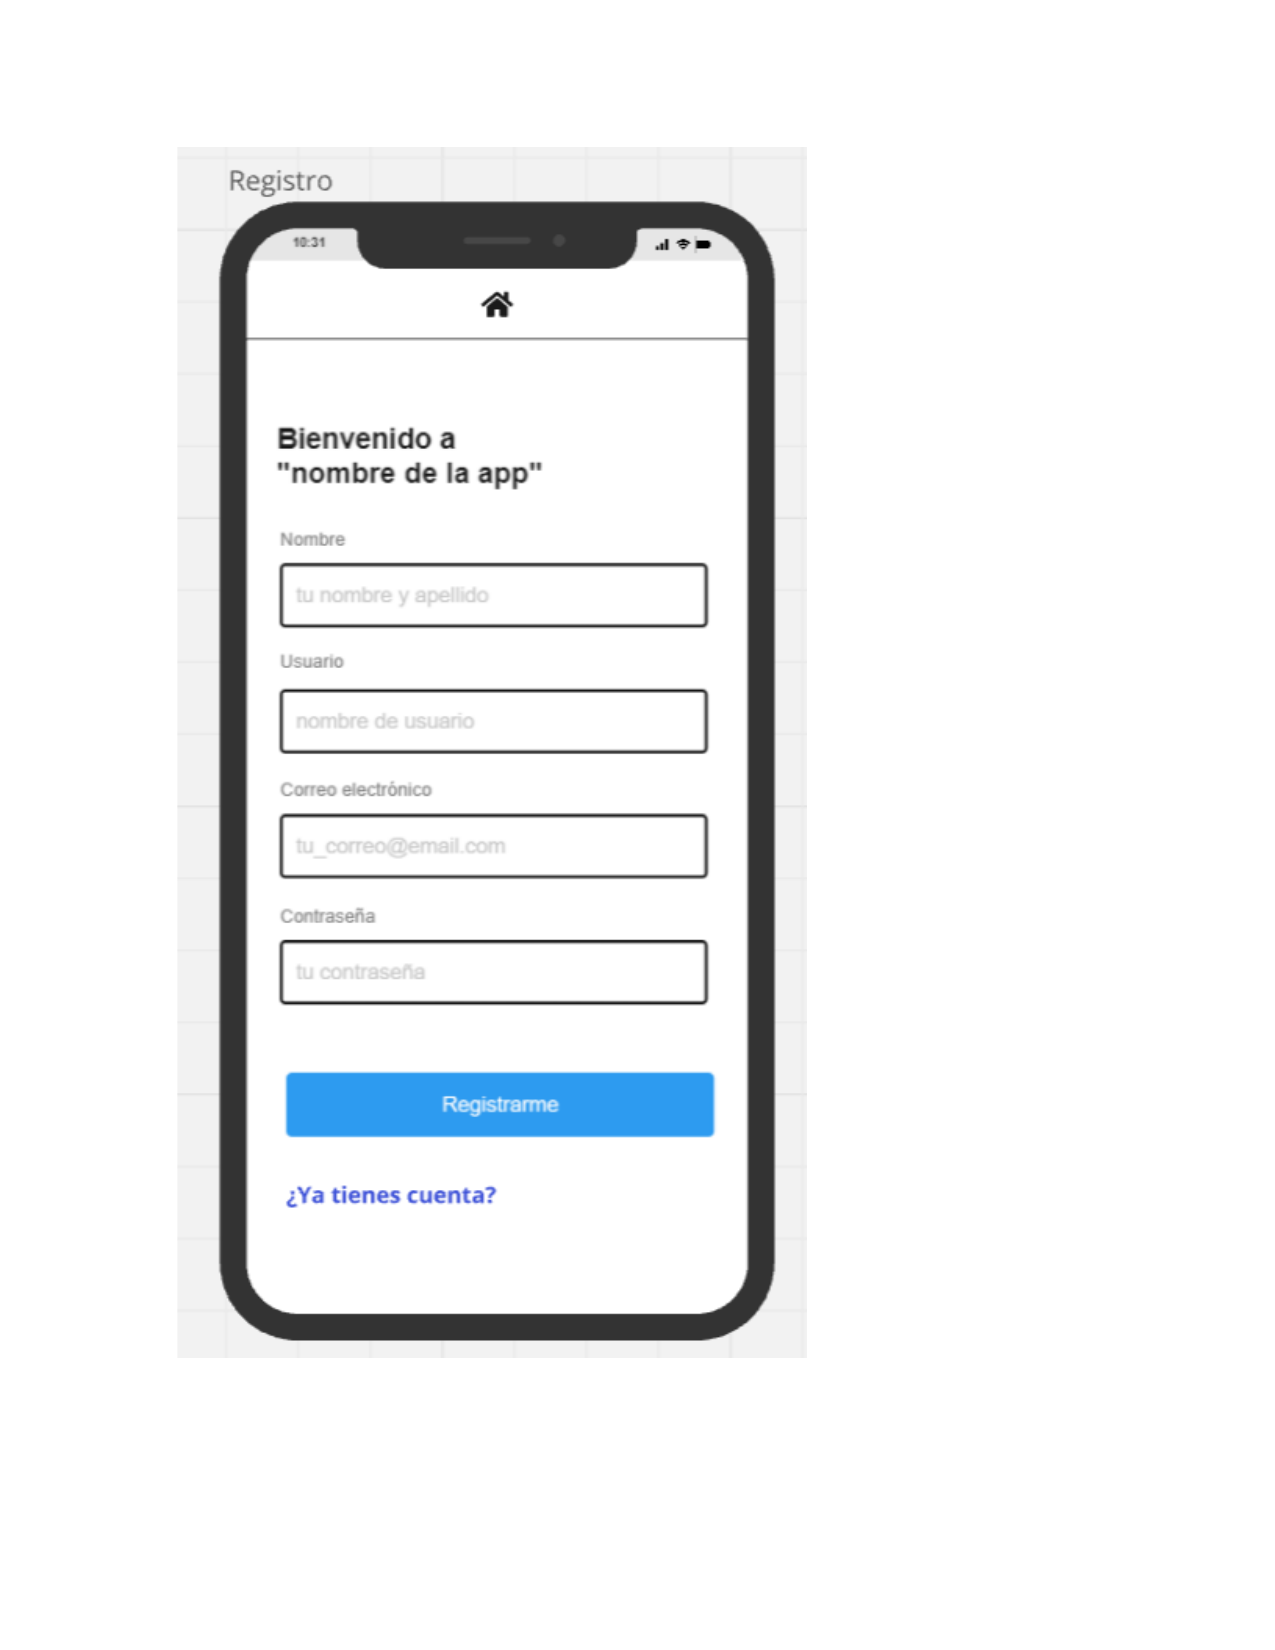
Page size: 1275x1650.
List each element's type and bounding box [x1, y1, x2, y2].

picture [177, 147, 807, 1358]
